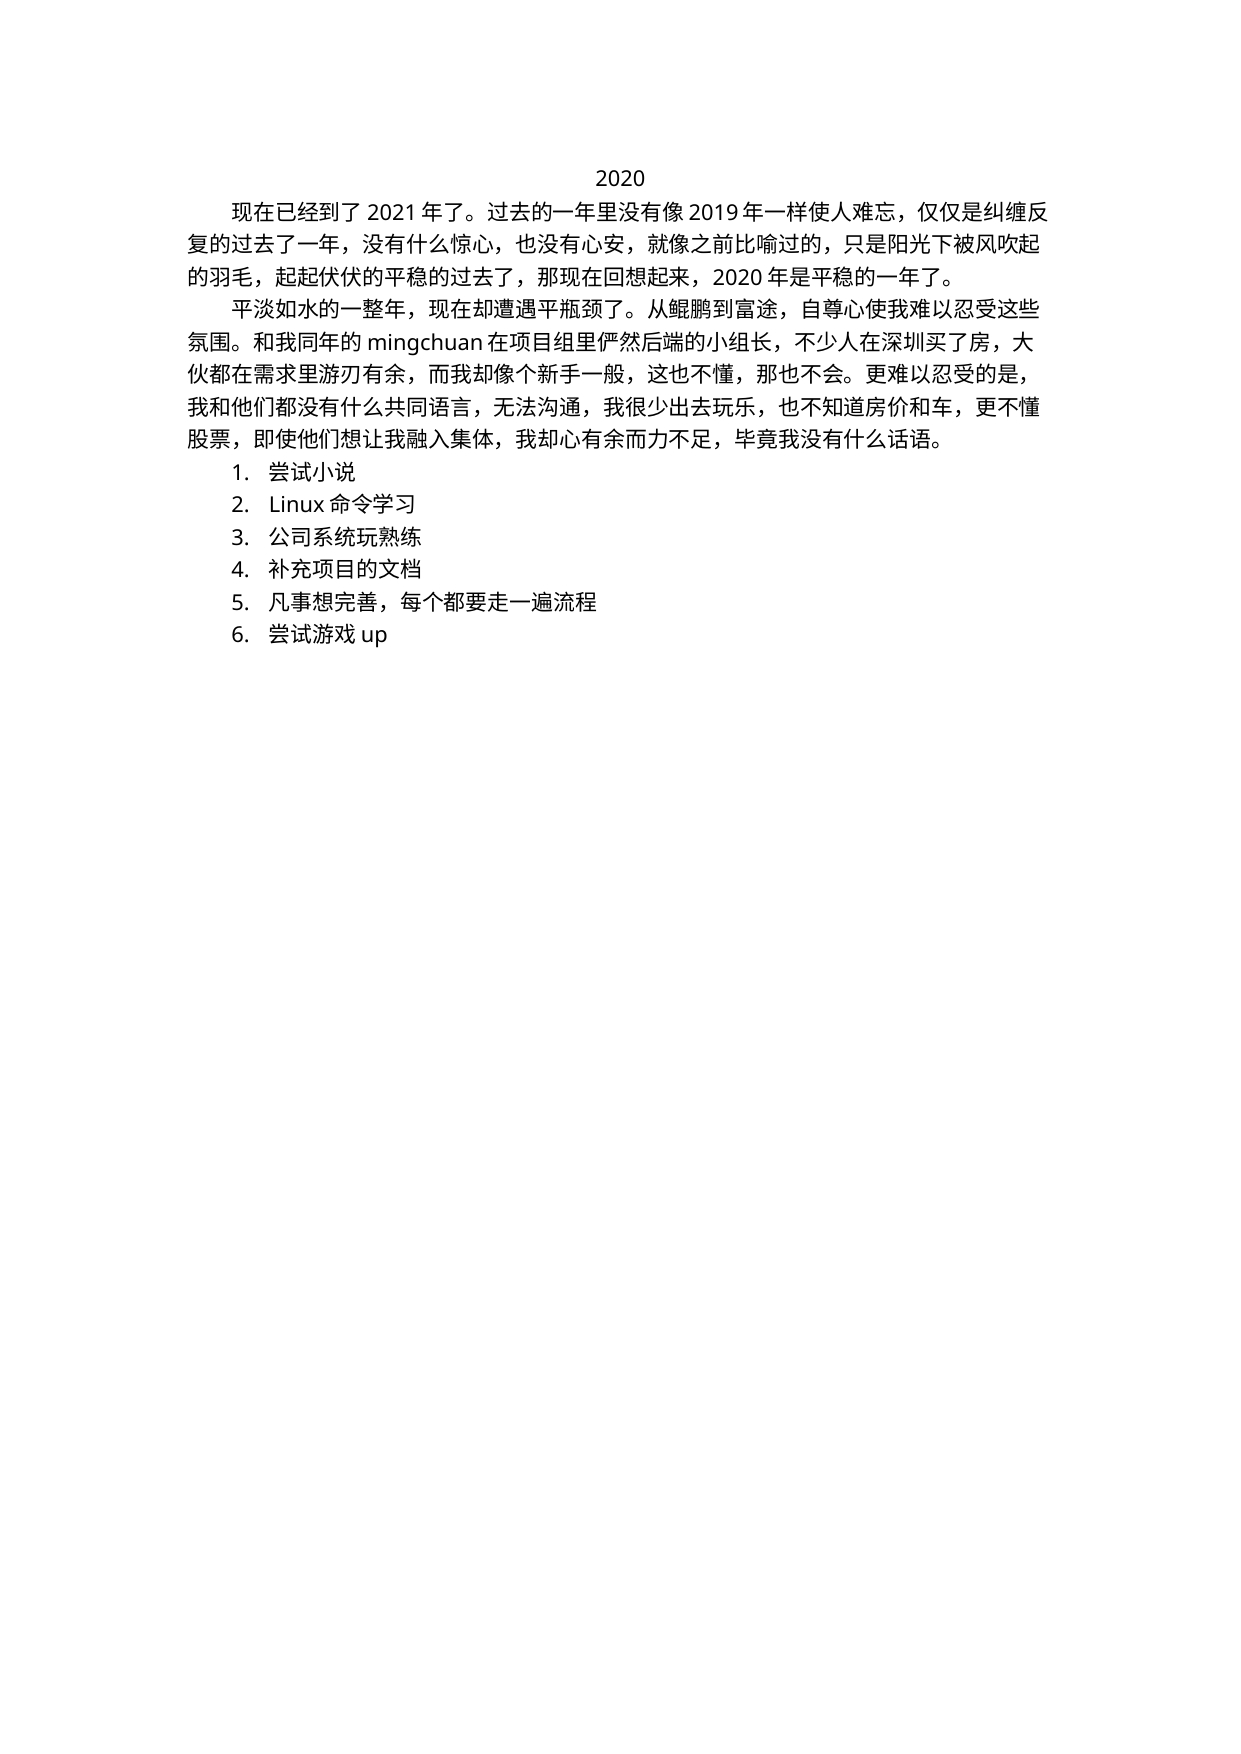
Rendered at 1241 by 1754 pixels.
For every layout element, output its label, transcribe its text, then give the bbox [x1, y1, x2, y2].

text 平淡如水的一整年，现在却遭遇平瓶颈了。从鲲鹏到富途，自尊心使我难以忍受这些氛围。和我同年的mingchuan在项目组里俨然后端的小组长，不少人在深圳买了房，大伙都在需求里游刃有余，而我却像个新手一般，这也不懂，那也不会。更难以忍受的是，我和他们都没有什么共同语言，无法沟通，我很少出去玩乐，也不知道房价和车，更不懂股票，即使他们想让我融入集体，我却心有余而力不足，毕竟我没有什么话语。 [187, 292, 1053, 454]
list 尝试游戏up [231, 617, 1053, 649]
list Linux命令学习 [231, 487, 1053, 519]
text 现在已经到了2021年了。过去的一年里没有像2019年一样使人难忘，仅仅是纠缠反复的过去了一年，没有什么惊心，也没有心安，就像之前比喻过的，只是阳光下被风吹起的羽毛，起起伏伏的平稳的过去了，那现在回想起来，2020年是平稳的一年了。 [187, 194, 1053, 292]
list 凡事想完善，每个都要走一遍流程 [231, 584, 1053, 617]
list 尝试小说 [231, 454, 1053, 487]
list 补充项目的文档 [231, 552, 1053, 584]
text 2020 [187, 162, 1053, 194]
list 公司系统玩熟练 [231, 519, 1053, 552]
